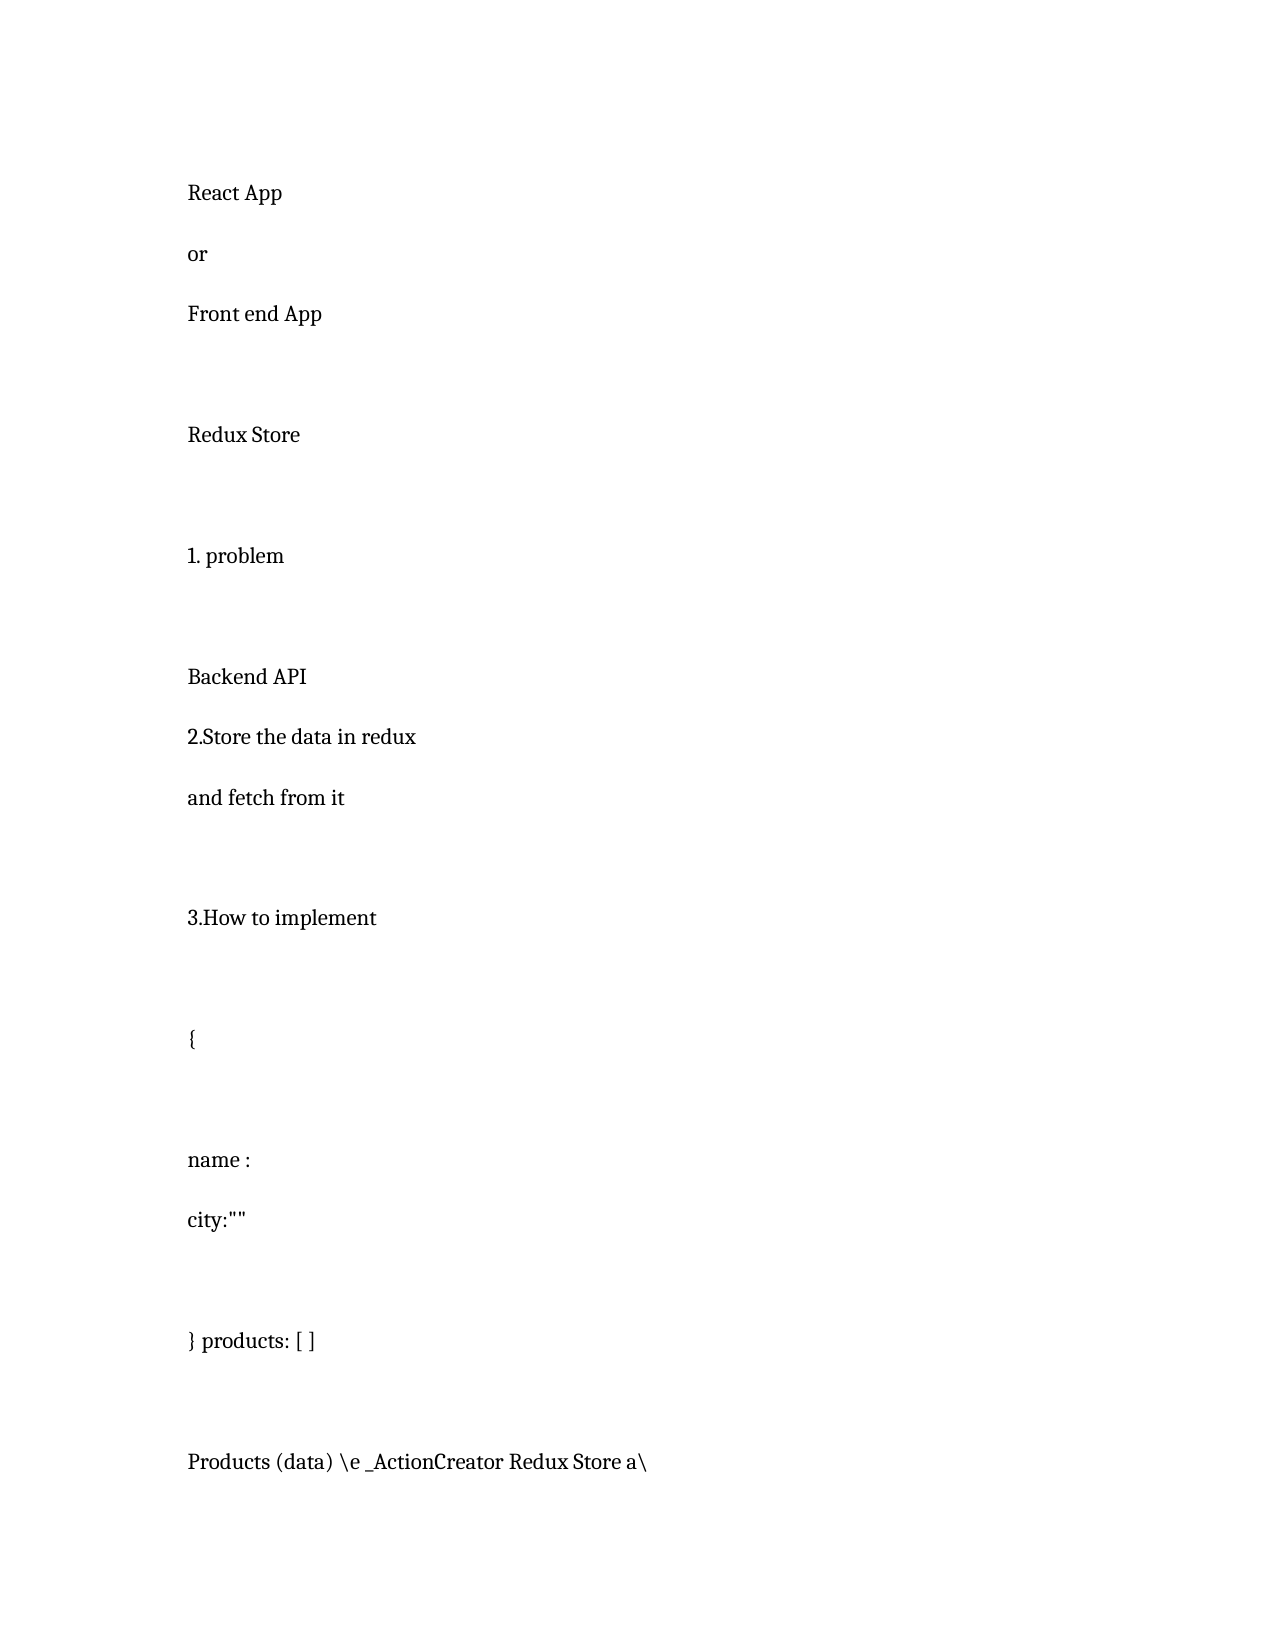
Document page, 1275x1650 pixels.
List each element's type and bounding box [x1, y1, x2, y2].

text [187, 150, 1087, 1475]
